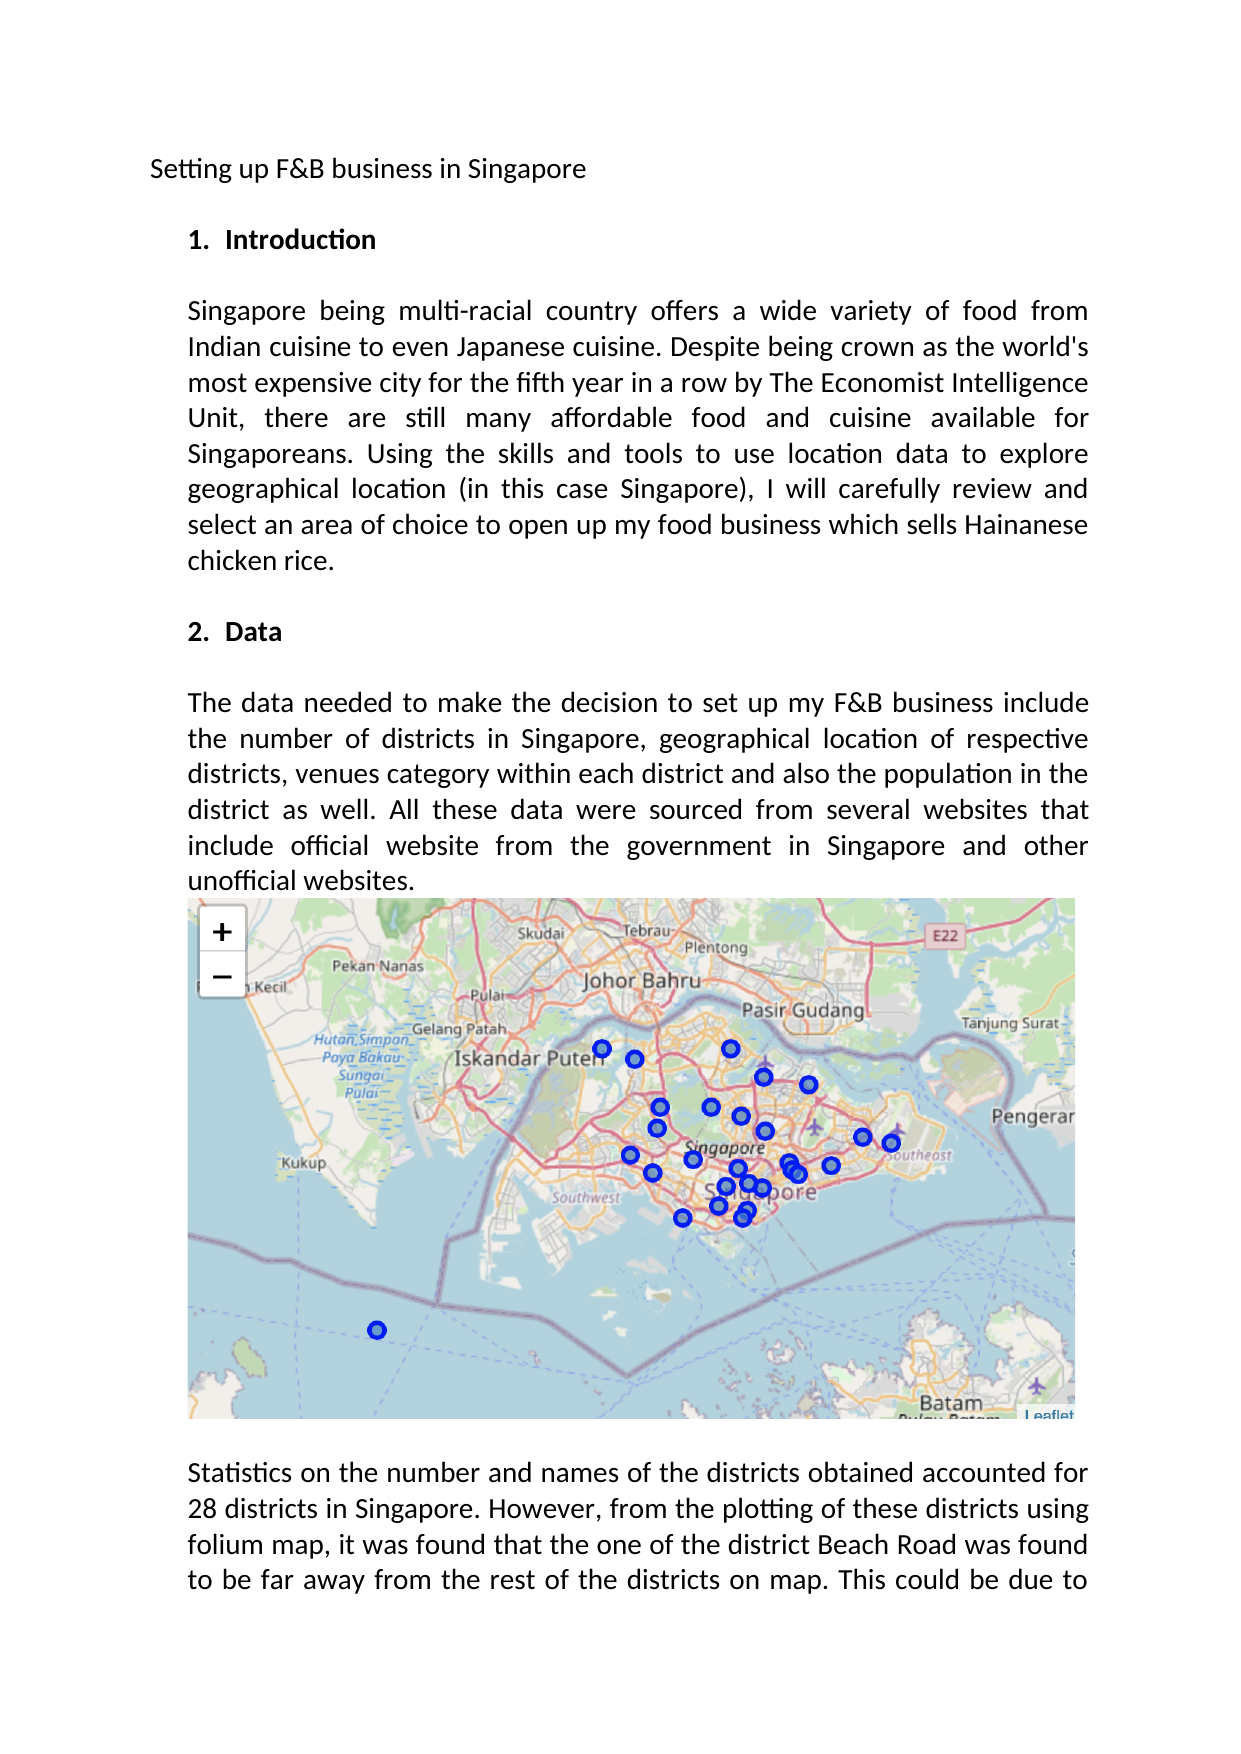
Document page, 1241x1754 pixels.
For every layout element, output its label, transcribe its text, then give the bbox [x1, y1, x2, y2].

text Singapore being multi-racial country offers a wide variety of food from Indian cuisine to even Japanese cuisine. Despite being crown as the world's most expensive city for the fifth year in a row by The Economist Intelligence Unit, there are still many affordable food and cuisine available for Singaporeans. Using the skills and tools to use location data to explore geographical location (in this case Singapore), I will carefully review and select an area of choice to open up my food business which sells Hainanese chicken rice. [187, 292, 1090, 577]
list Data [187, 613, 1090, 649]
text Setting up F&B business in Singapore [150, 150, 1090, 186]
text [187, 1454, 1090, 1597]
list Introduction [187, 221, 1090, 257]
picture [187, 898, 1075, 1419]
text The data needed to make the decision to set up my F&B business include the number of districts in Singapore, geographical location of respective districts, venues category within each district and also the population in the district as well. All these data were sourced from several websites that include official website from the government in Singapore and other unofficial websites. [187, 684, 1090, 898]
